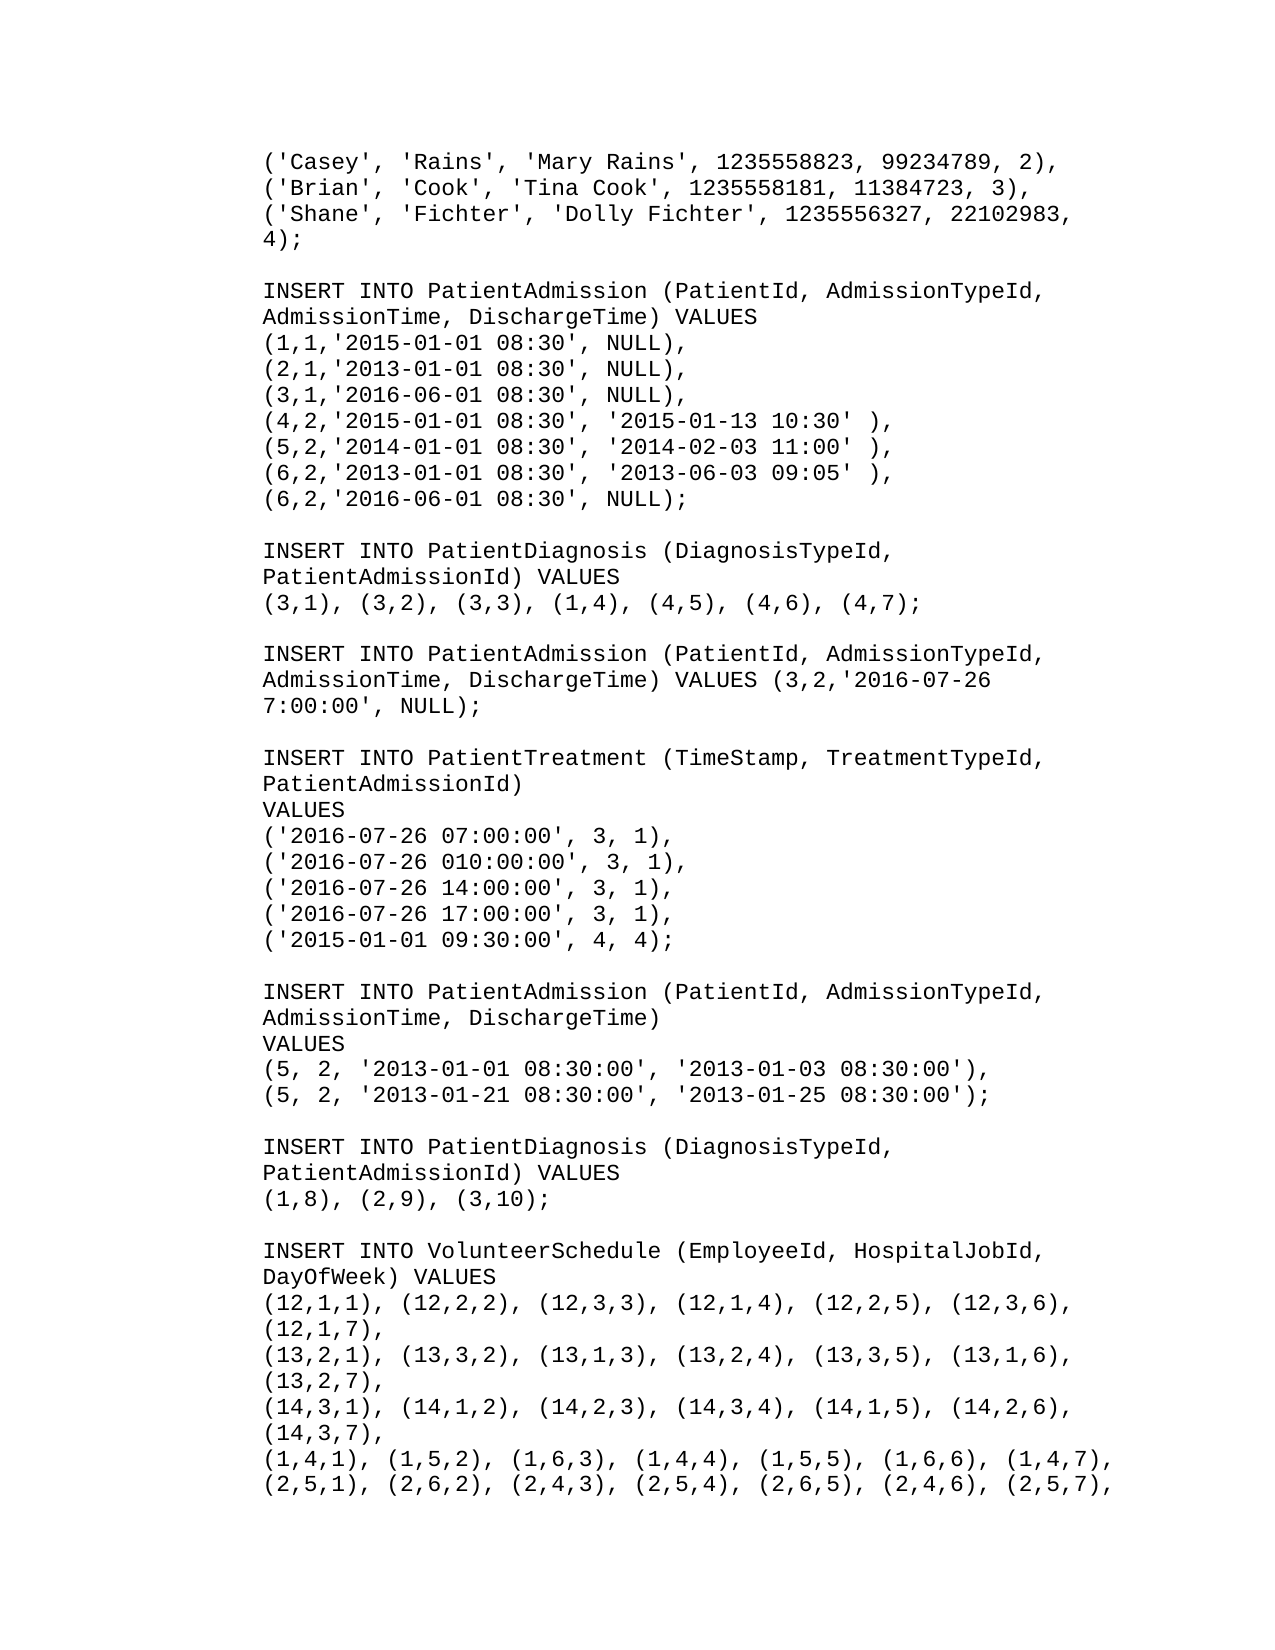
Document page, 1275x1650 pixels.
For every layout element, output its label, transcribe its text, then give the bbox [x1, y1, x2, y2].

text INSERT INTO PatientAdmission (PatientId, AdmissionTypeId, AdmissionTime, DischargeTime) [262, 980, 1125, 1032]
text (5, 2, '2013-01-21 08:30:00', '2013-01-25 08:30:00'); [262, 1084, 1125, 1110]
text ('2016-07-26 010:00:00', 3, 1), [262, 850, 1125, 876]
text (3,1,'2016-06-01 08:30', NULL), [262, 383, 1125, 409]
text INSERT INTO PatientAdmission (PatientId, AdmissionTypeId, AdmissionTime, DischargeTime) VALUES [262, 280, 1125, 332]
text (12,1,1), (12,2,2), (12,3,3), (12,1,4), (12,2,5), (12,3,6), (12,1,7), [262, 1291, 1125, 1343]
text (1,4,1), (1,5,2), (1,6,3), (1,4,4), (1,5,5), (1,6,6), (1,4,7), [262, 1447, 1125, 1473]
text (5, 2, '2013-01-01 08:30:00', '2013-01-03 08:30:00'), [262, 1058, 1125, 1084]
text ('Shane', 'Fichter', 'Dolly Fichter', 1235556327, 22102983, 4); [262, 202, 1125, 254]
text INSERT INTO PatientDiagnosis (DiagnosisTypeId, PatientAdmissionId) VALUES [262, 1136, 1125, 1187]
text VALUES [262, 798, 1125, 824]
text (1,1,'2015-01-01 08:30', NULL), [262, 332, 1125, 357]
text ('2015-01-01 09:30:00', 4, 4); [262, 928, 1125, 954]
text (14,3,1), (14,1,2), (14,2,3), (14,3,4), (14,1,5), (14,2,6), (14,3,7), [262, 1395, 1125, 1447]
text ('Casey', 'Rains', 'Mary Rains', 1235558823, 99234789, 2), [262, 150, 1125, 176]
text INSERT INTO PatientDiagnosis (DiagnosisTypeId, PatientAdmissionId) VALUES [262, 539, 1125, 591]
text (3,1), (3,2), (3,3), (1,4), (4,5), (4,6), (4,7); [262, 591, 1125, 617]
text (4,2,'2015-01-01 08:30', '2015-01-13 10:30' ), [262, 409, 1125, 435]
text (6,2,'2016-06-01 08:30', NULL); [262, 487, 1125, 513]
text (2,5,1), (2,6,2), (2,4,3), (2,5,4), (2,6,5), (2,4,6), (2,5,7), [262, 1473, 1125, 1499]
text INSERT INTO VolunteerSchedule (EmployeeId, HospitalJobId, DayOfWeek) VALUES [262, 1239, 1125, 1291]
text ('Brian', 'Cook', 'Tina Cook', 1235558181, 11384723, 3), [262, 176, 1125, 202]
text ('2016-07-26 14:00:00', 3, 1), [262, 876, 1125, 902]
text (6,2,'2013-01-01 08:30', '2013-06-03 09:05' ), [262, 461, 1125, 487]
text (1,8), (2,9), (3,10); [262, 1187, 1125, 1213]
text ('2016-07-26 07:00:00', 3, 1), [262, 824, 1125, 850]
text VALUES [262, 1032, 1125, 1058]
text ('2016-07-26 17:00:00', 3, 1), [262, 902, 1125, 928]
text (13,2,1), (13,3,2), (13,1,3), (13,2,4), (13,3,5), (13,1,6), (13,2,7), [262, 1343, 1125, 1395]
text (2,1,'2013-01-01 08:30', NULL), [262, 357, 1125, 383]
text INSERT INTO PatientTreatment (TimeStamp, TreatmentTypeId, PatientAdmissionId) [262, 747, 1125, 798]
text (5,2,'2014-01-01 08:30', '2014-02-03 11:00' ), [262, 435, 1125, 461]
text INSERT INTO PatientAdmission (PatientId, AdmissionTypeId, AdmissionTime, DischargeTime) VALUES (3,2,'2016-07-26 7:00:00', NULL); [262, 643, 1125, 721]
